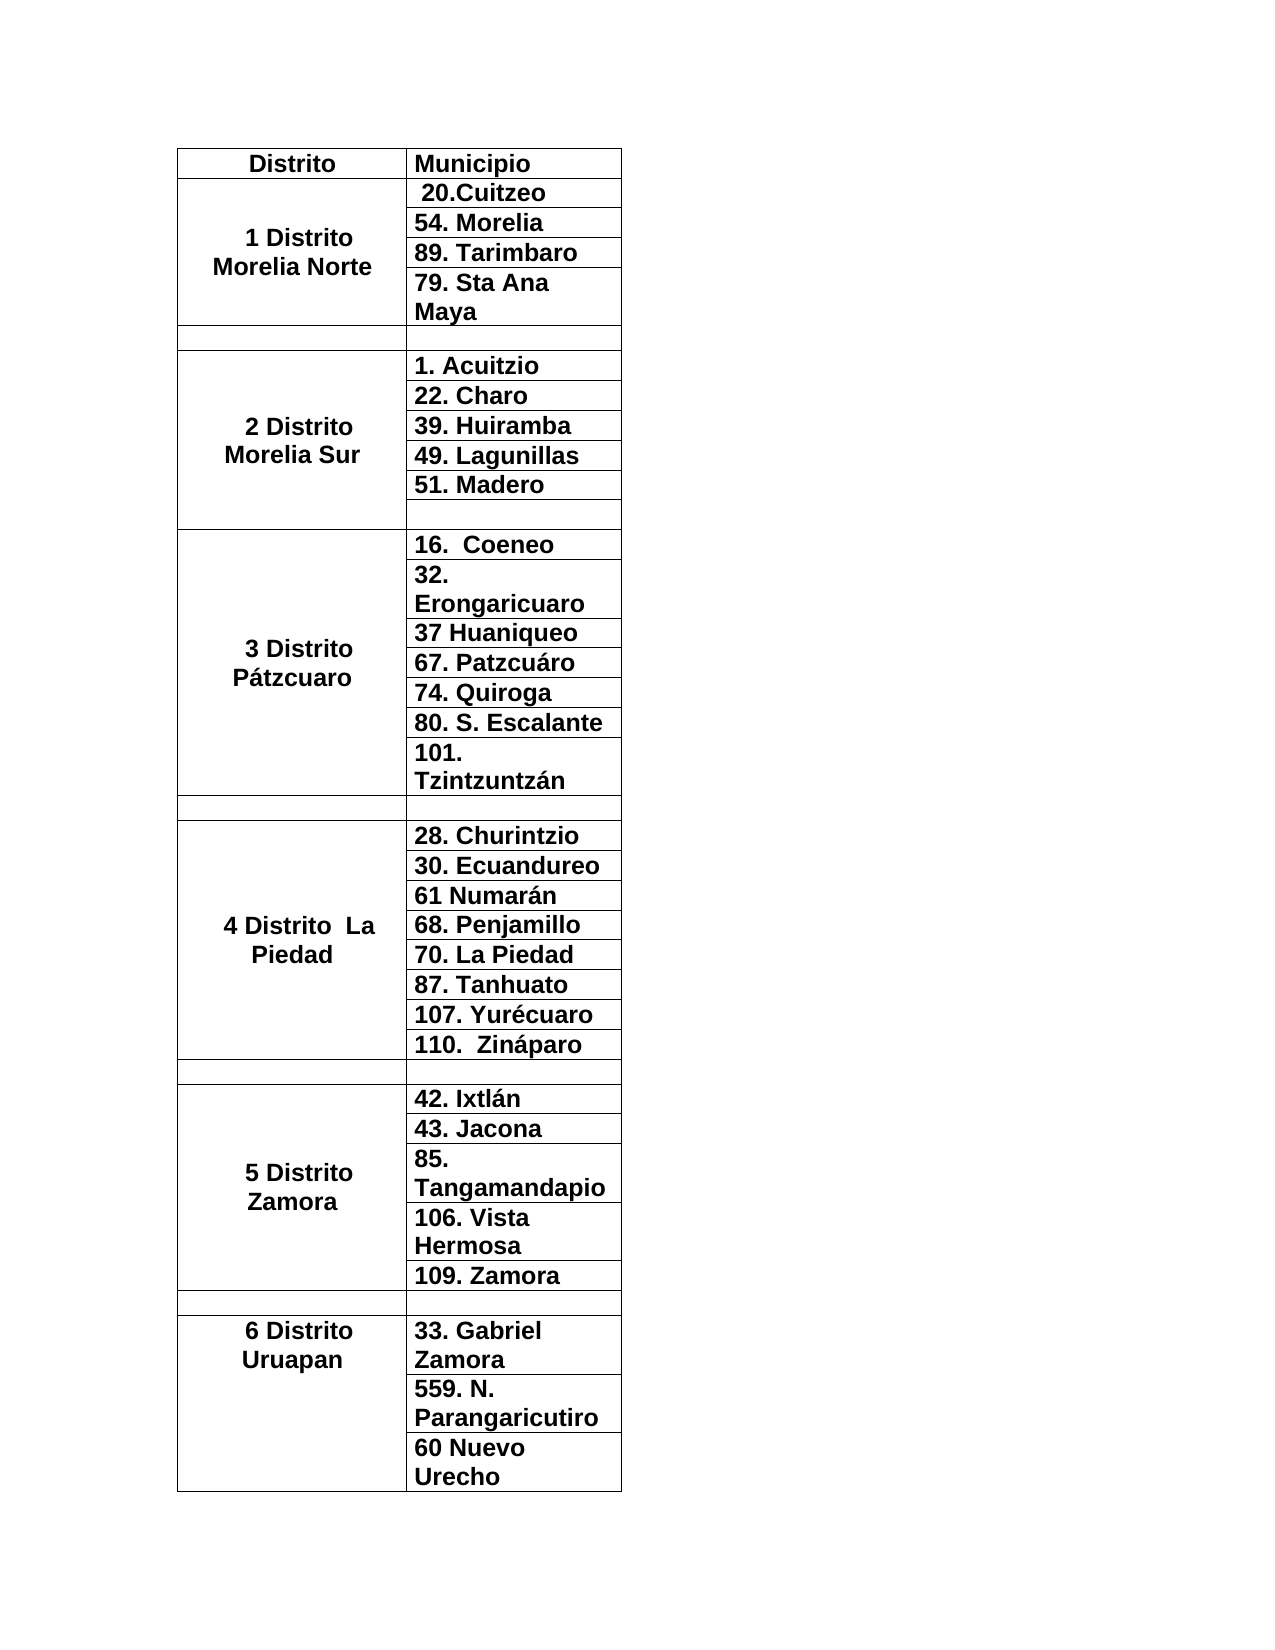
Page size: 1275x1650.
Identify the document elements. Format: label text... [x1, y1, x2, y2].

table_cell 89. Tarimbaro [407, 238, 621, 267]
table_cell 70. La Piedad [407, 940, 621, 969]
table_cell 559. N. Parangaricutiro [407, 1375, 621, 1432]
table_cell [178, 1291, 406, 1315]
table_cell 1. Acuitzio [407, 351, 621, 380]
table_cell [178, 1060, 406, 1083]
table_cell 16. Coeneo [407, 530, 621, 559]
table_cell [407, 1291, 621, 1315]
table_cell 107. Yurécuaro [407, 1000, 621, 1029]
table_cell 3 Distrito Pátzcuaro [178, 530, 406, 795]
table_cell 110. Zináparo [407, 1030, 621, 1058]
table_cell 109. Zamora [407, 1261, 621, 1290]
table_cell 2 Distrito Morelia Sur [178, 351, 406, 529]
table_cell 61 Numarán [407, 881, 621, 909]
table_cell 60 Nuevo Urecho [407, 1433, 621, 1491]
table_cell 101. Tzintzuntzán [407, 738, 621, 795]
table_cell 32. Erongaricuaro [407, 560, 621, 617]
table_cell 1 Distrito Morelia Norte [178, 179, 406, 325]
table_cell 20.Cuitzeo [407, 179, 621, 207]
table_cell 67. Patzcuáro [407, 648, 621, 677]
table_cell 87. Tanhuato [407, 970, 621, 999]
table_cell [178, 326, 406, 350]
table_cell 54. Morelia [407, 208, 621, 237]
table_cell 106. Vista Hermosa [407, 1203, 621, 1260]
table_cell [407, 1060, 621, 1083]
table_cell 5 Distrito Zamora [178, 1085, 406, 1290]
table_header Distrito [178, 149, 406, 177]
table_cell 4 Distrito La Piedad [178, 821, 406, 1058]
table_cell 30. Ecuandureo [407, 851, 621, 880]
table_cell [407, 796, 621, 820]
table_cell 49. Lagunillas [407, 441, 621, 469]
table_cell 43. Jacona [407, 1114, 621, 1143]
table_cell 6 Distrito Uruapan [178, 1316, 406, 1491]
table_cell 37 Huaniqueo [407, 619, 621, 647]
table_header Municipio [407, 149, 621, 177]
table_cell 68. Penjamillo [407, 911, 621, 939]
table_cell [407, 326, 621, 350]
table_cell 42. Ixtlán [407, 1085, 621, 1113]
table_cell 51. Madero [407, 471, 621, 499]
table_cell 33. Gabriel Zamora [407, 1316, 621, 1373]
table_cell 22. Charo [407, 381, 621, 410]
table_cell 85. Tangamandapio [407, 1144, 621, 1202]
table_cell [178, 796, 406, 820]
table_cell 80. S. Escalante [407, 708, 621, 737]
table_cell 28. Churintzio [407, 821, 621, 850]
table_cell 39. Huiramba [407, 411, 621, 440]
table_cell 79. Sta Ana Maya [407, 268, 621, 325]
table_cell [407, 500, 621, 529]
table_cell 74. Quiroga [407, 678, 621, 707]
